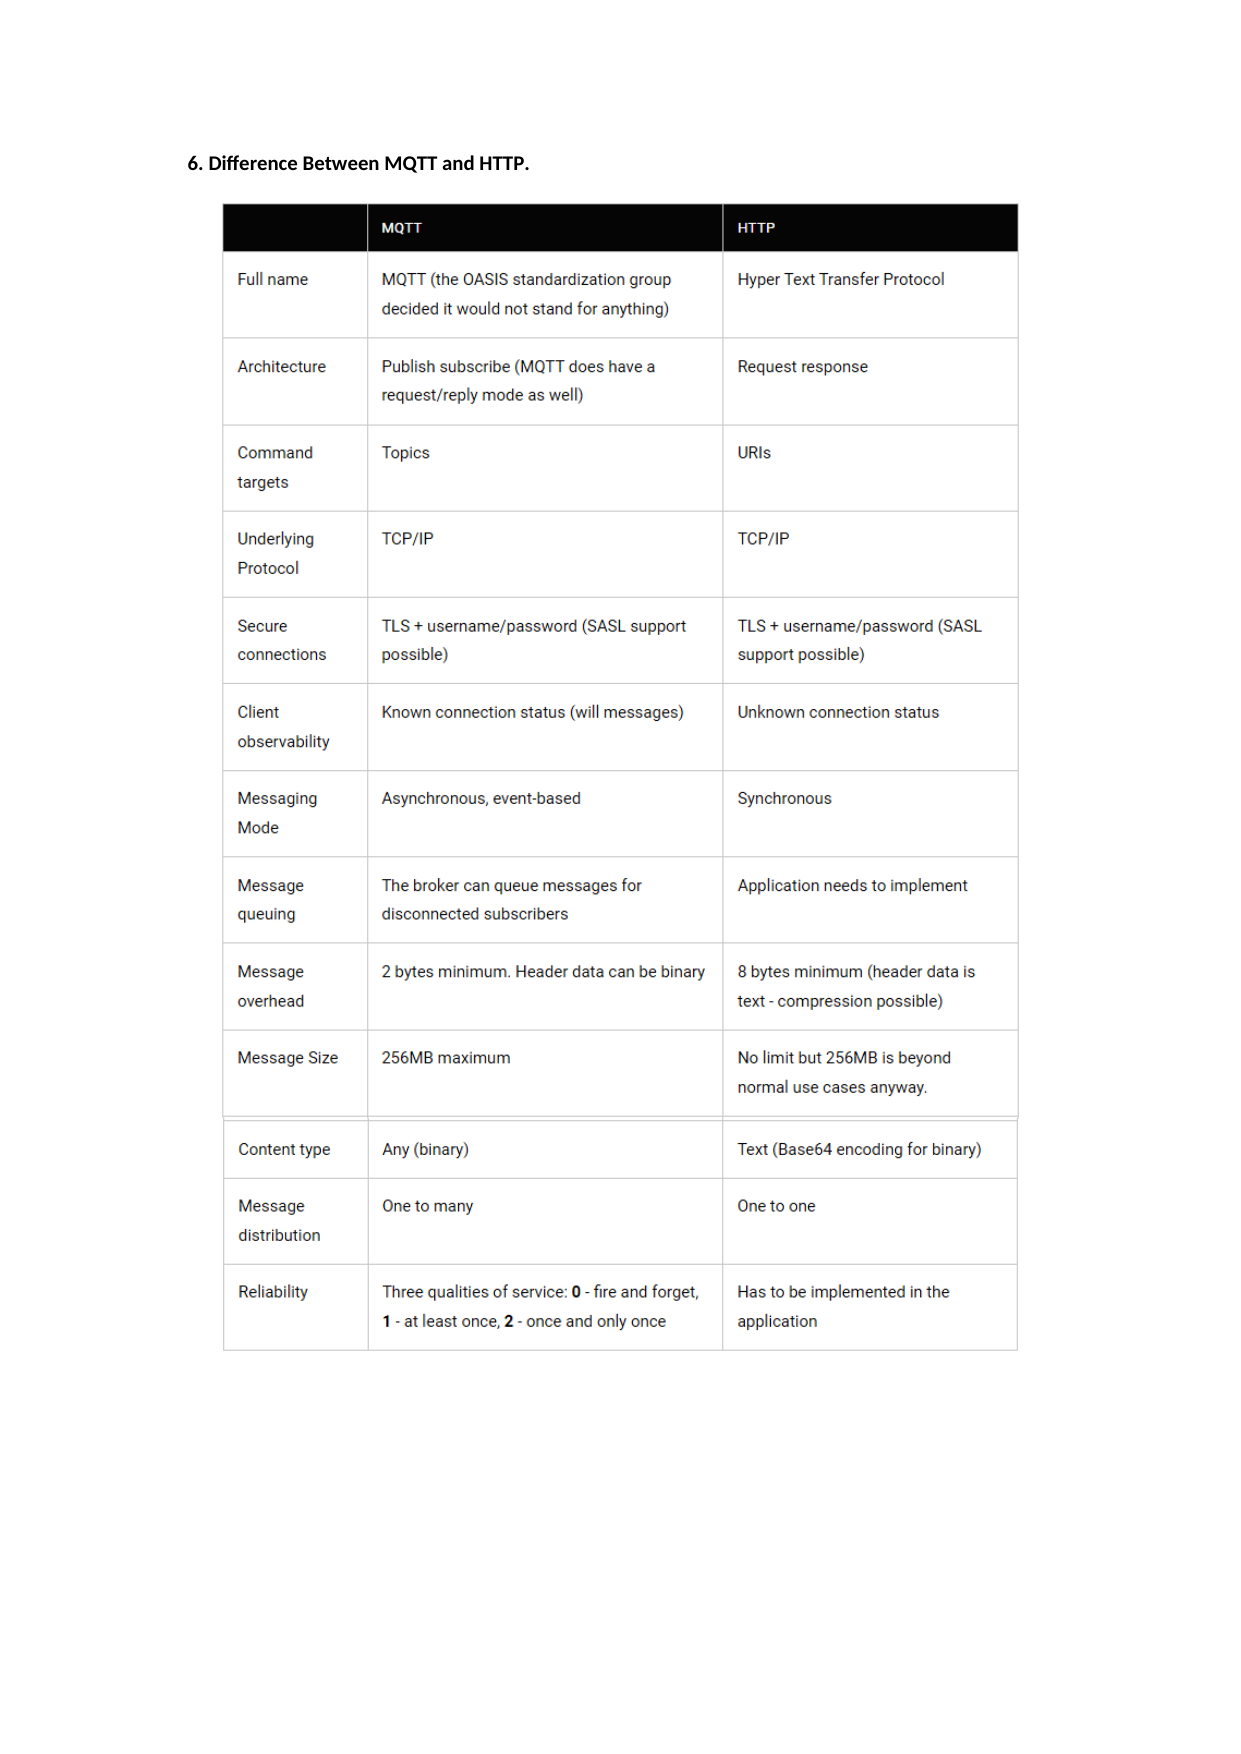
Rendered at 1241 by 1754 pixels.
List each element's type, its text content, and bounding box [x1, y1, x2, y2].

picture [219, 200, 1021, 1353]
list Difference Between MQTT and HTTP. [187, 150, 1053, 175]
